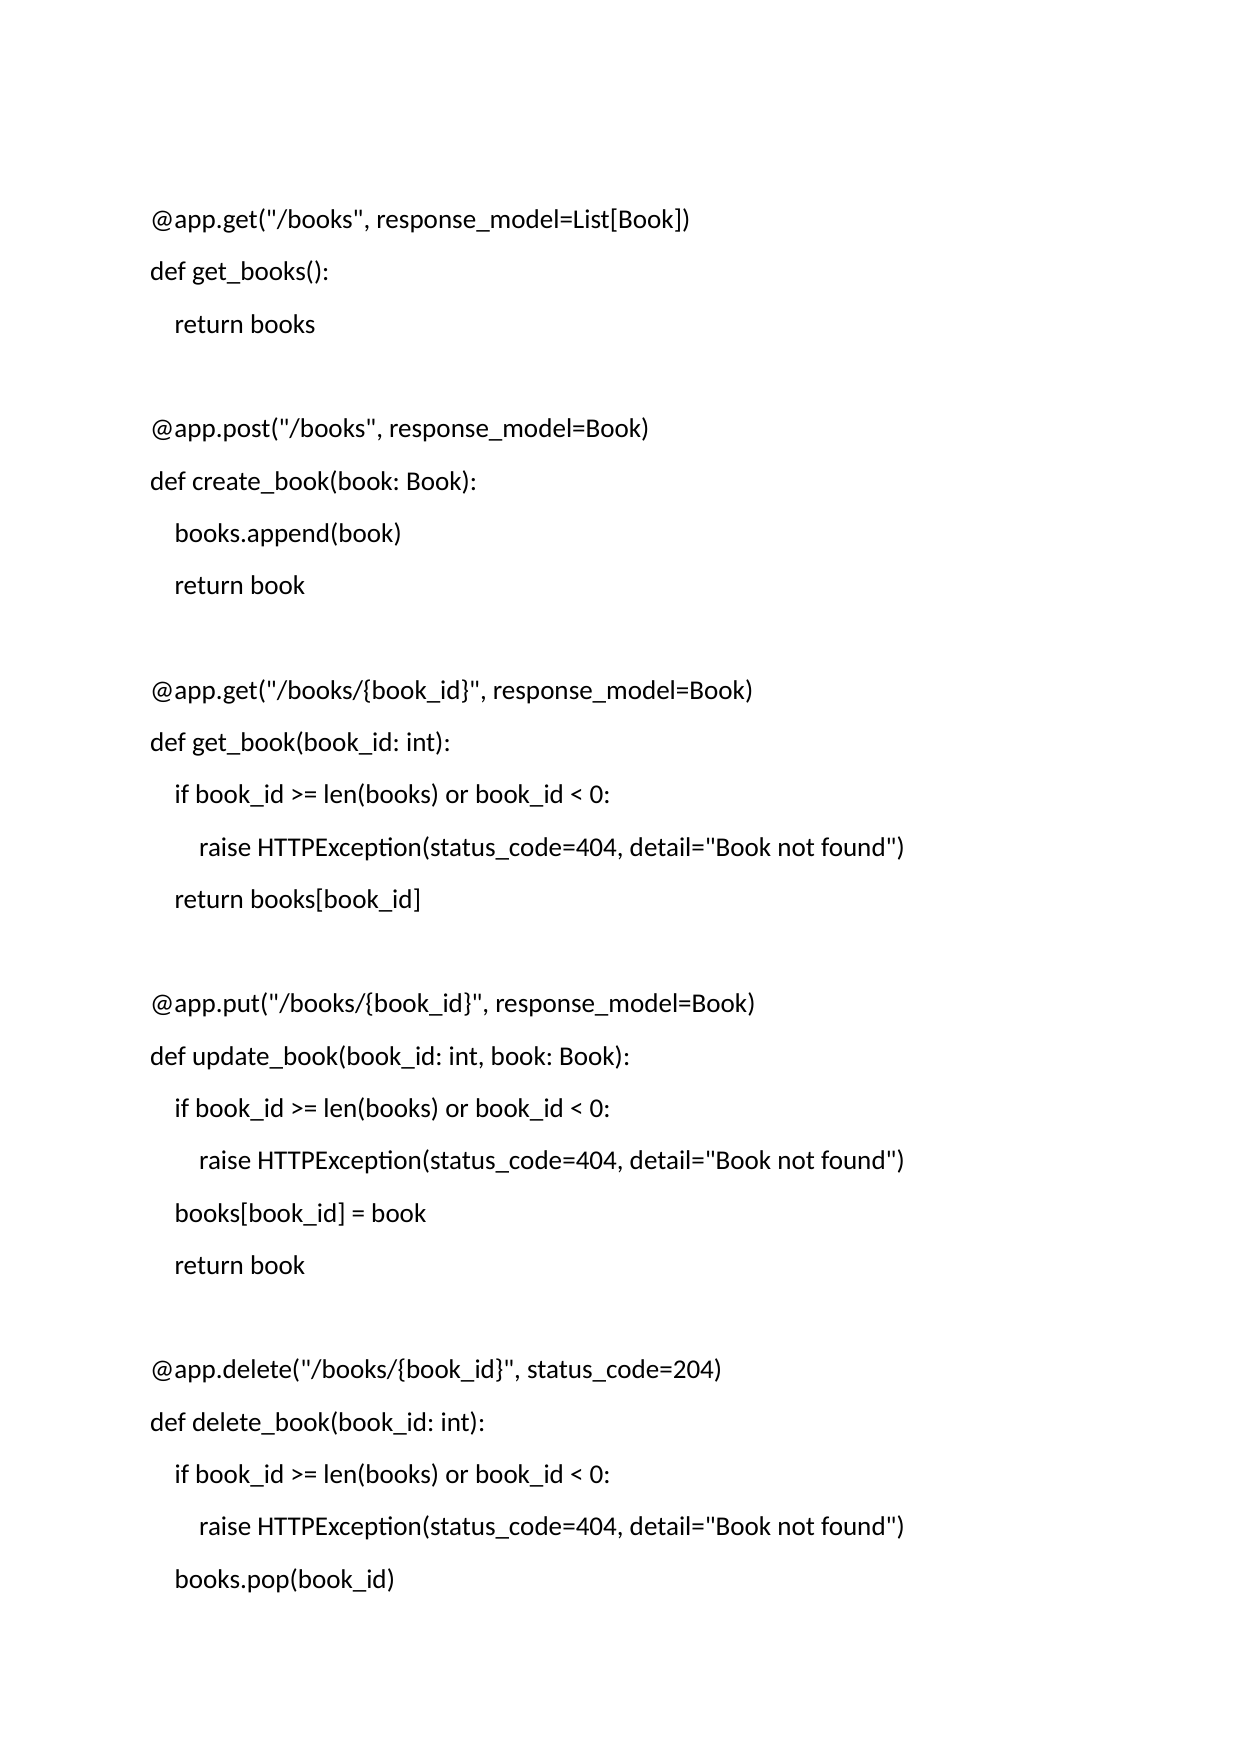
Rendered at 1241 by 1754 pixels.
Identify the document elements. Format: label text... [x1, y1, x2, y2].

text def get_book(book_id: int): [150, 725, 1090, 758]
text def create_book(book: Book): [150, 464, 1090, 497]
text if book_id >= len(books) or book_id < 0: [150, 1091, 1090, 1124]
text return books [150, 307, 1090, 340]
text @app.get("/books/{book_id}", response_model=Book) [150, 673, 1090, 706]
text return books[book_id] [150, 882, 1090, 915]
text def delete_book(book_id: int): [150, 1405, 1090, 1438]
text raise HTTPException(status_code=404, detail="Book not found") [150, 830, 1090, 863]
text def get_books(): [150, 254, 1090, 288]
text @app.delete("/books/{book_id}", status_code=204) [150, 1353, 1090, 1386]
text @app.post("/books", response_model=Book) [150, 411, 1090, 444]
text books.append(book) [150, 516, 1090, 549]
text raise HTTPException(status_code=404, detail="Book not found") [150, 1509, 1090, 1543]
text def update_book(book_id: int, book: Book): [150, 1039, 1090, 1072]
text raise HTTPException(status_code=404, detail="Book not found") [150, 1143, 1090, 1177]
text books.pop(book_id) [150, 1562, 1090, 1595]
text @app.put("/books/{book_id}", response_model=Book) [150, 987, 1090, 1020]
text @app.get("/books", response_model=List[Book]) [150, 202, 1090, 235]
text if book_id >= len(books) or book_id < 0: [150, 777, 1090, 811]
text books[book_id] = book [150, 1196, 1090, 1229]
text return book [150, 1248, 1090, 1281]
text if book_id >= len(books) or book_id < 0: [150, 1457, 1090, 1490]
text return book [150, 568, 1090, 601]
